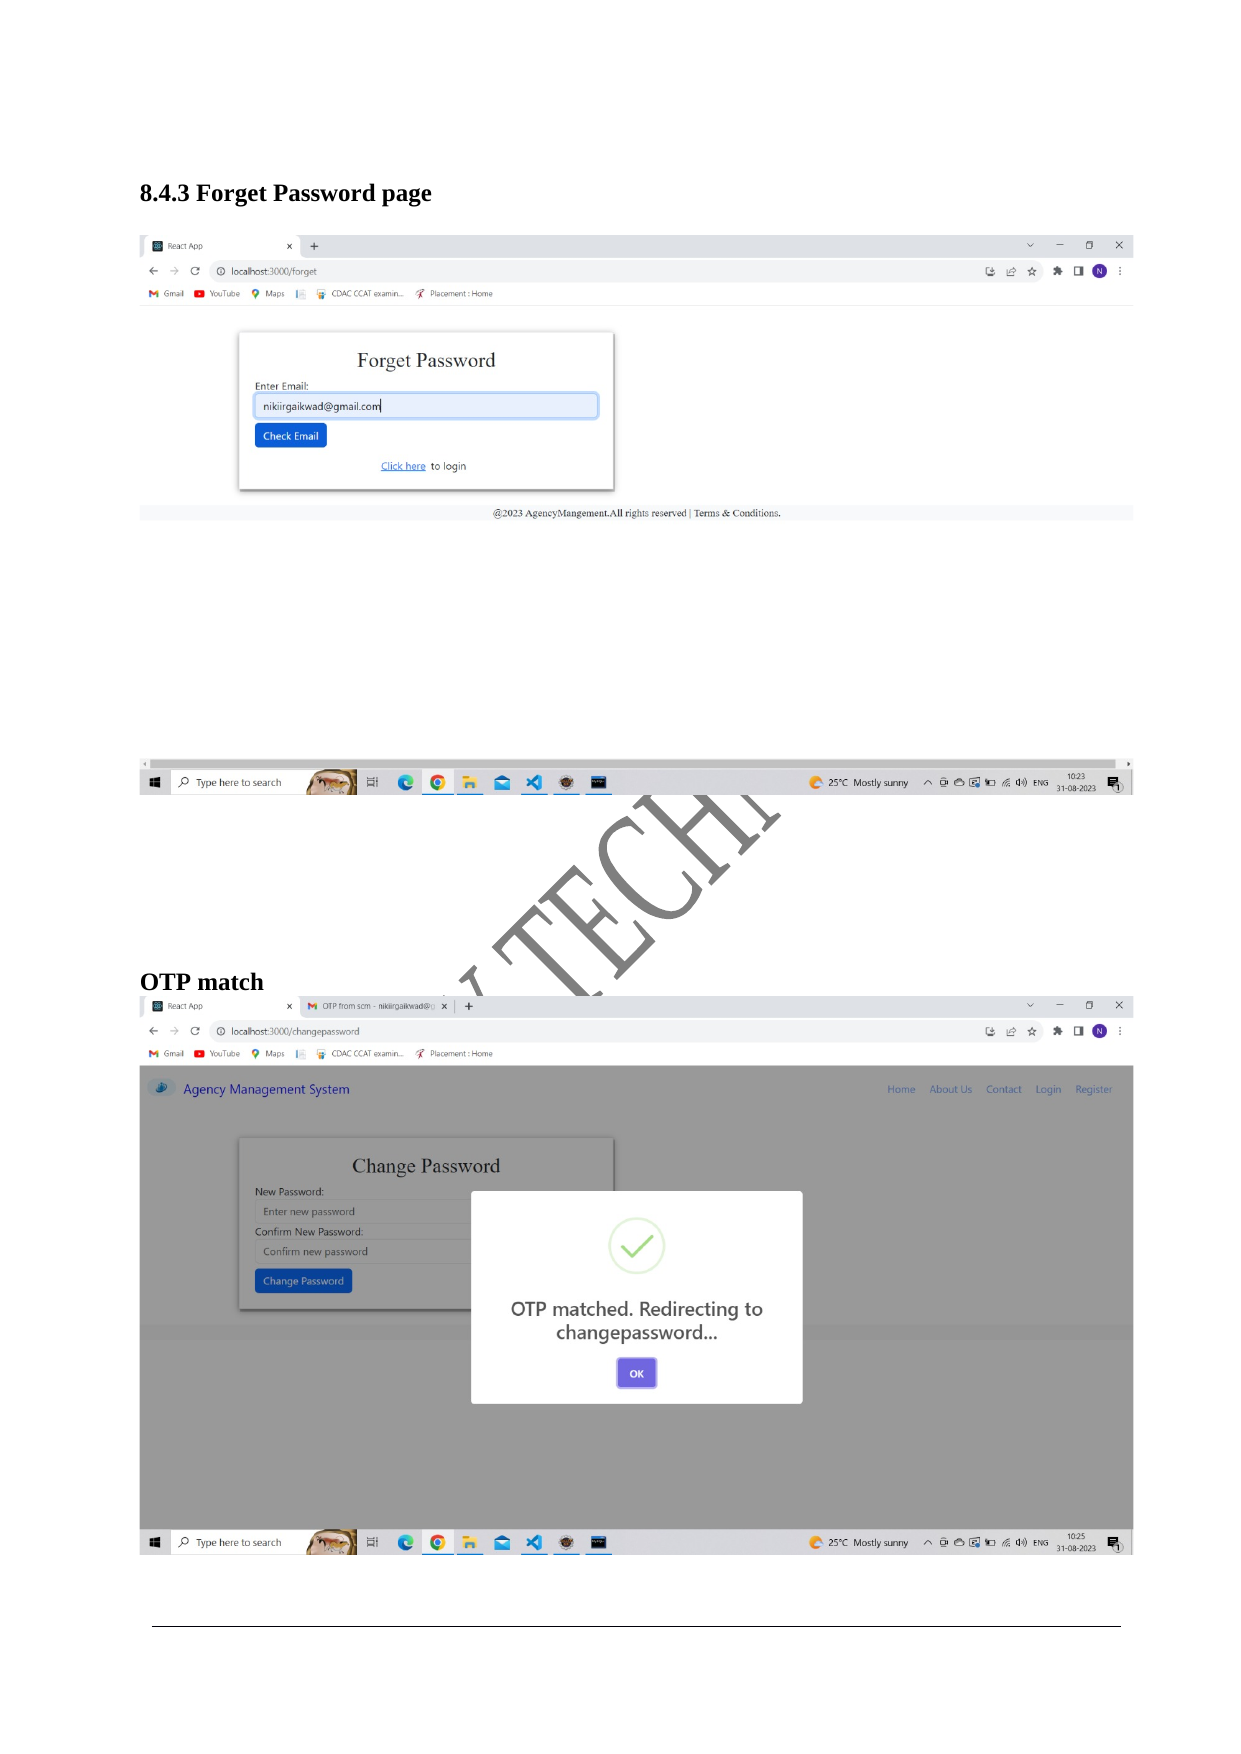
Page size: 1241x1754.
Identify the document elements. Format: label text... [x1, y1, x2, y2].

text 8.4.3 Forget Password page [139, 178, 1134, 207]
picture [139, 235, 1134, 795]
picture [139, 996, 1134, 1555]
text OTP match [139, 967, 1134, 996]
